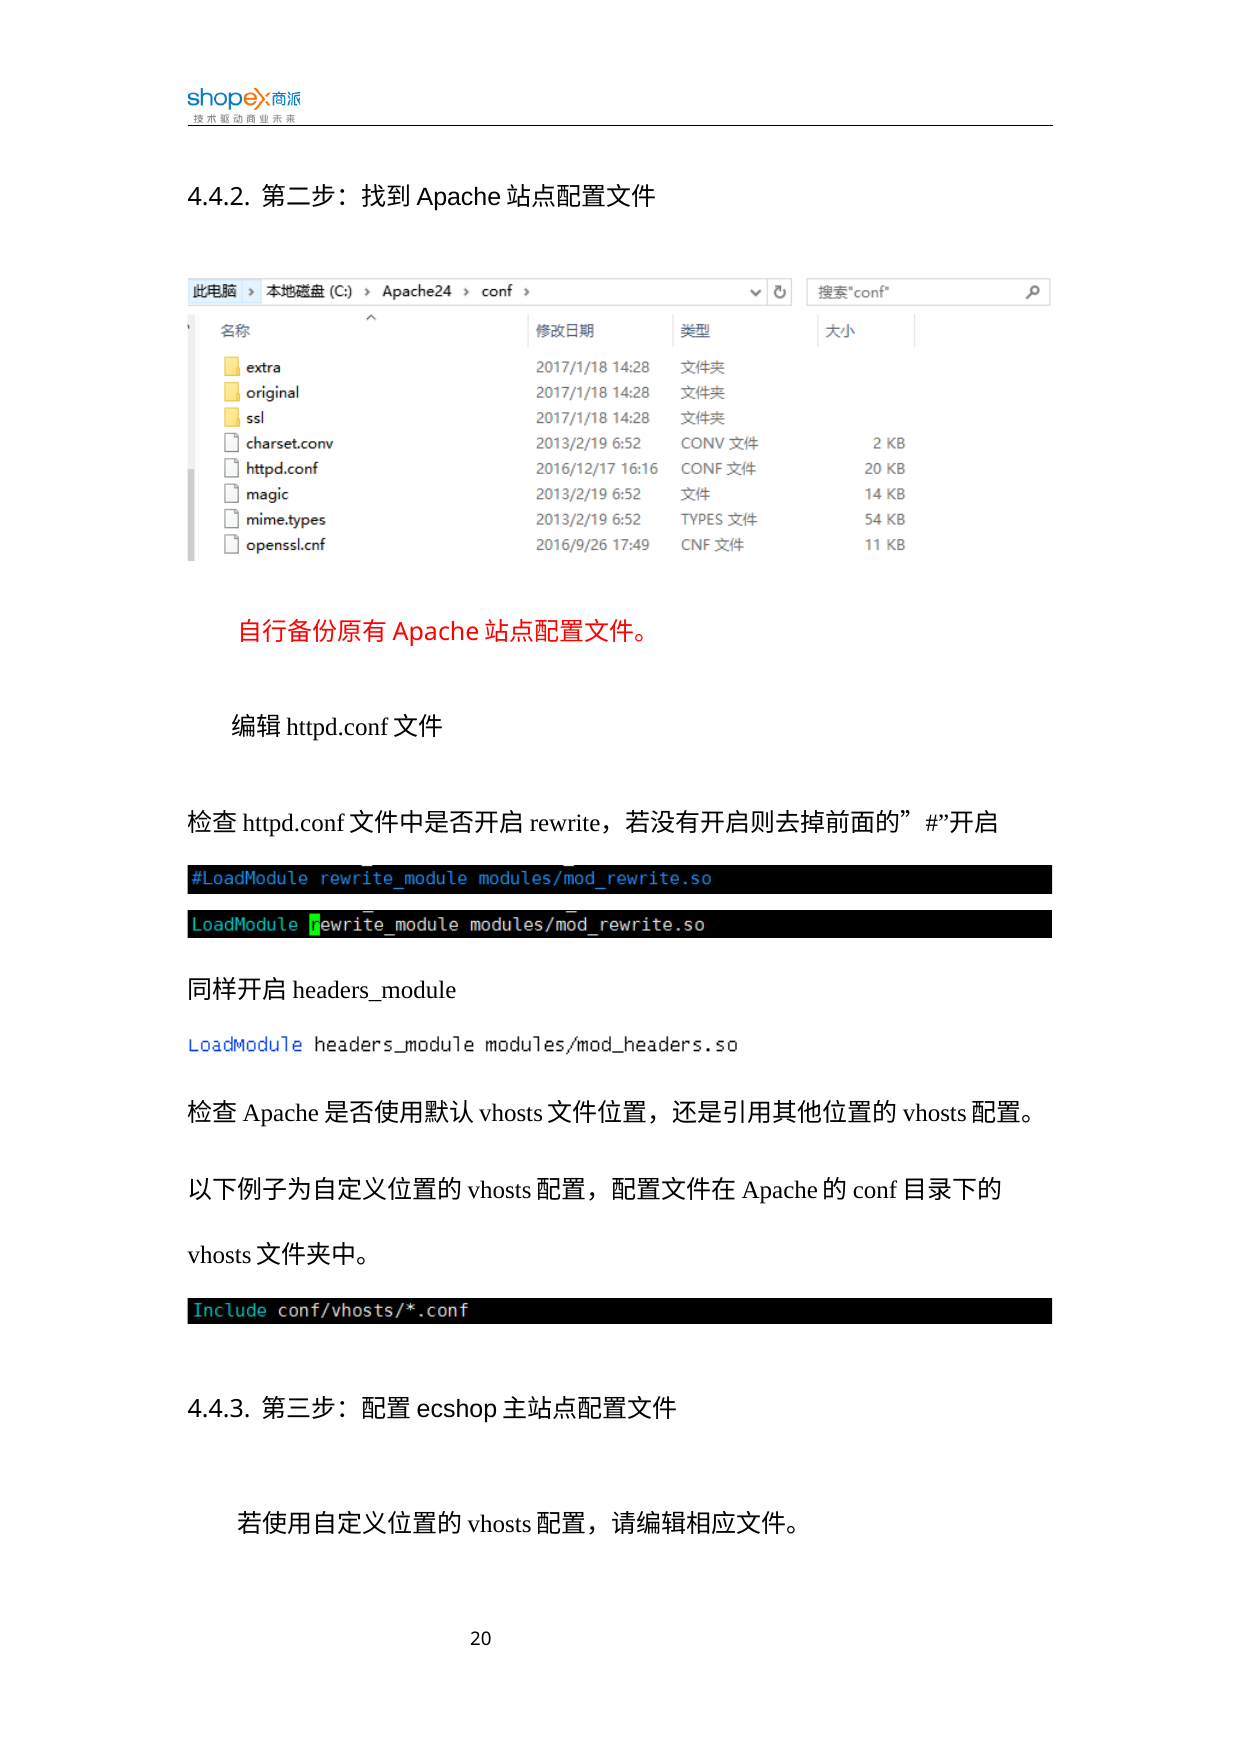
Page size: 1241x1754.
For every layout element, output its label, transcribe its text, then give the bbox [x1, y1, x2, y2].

text 以下例子为自定义位置的vhosts配置，配置文件在Apache的conf目录下的vhosts文件夹中。 [187, 1156, 1053, 1286]
text 检查httpd.conf文件中是否开启rewrite，若没有开启则去掉前面的”#”开启 [187, 788, 1053, 853]
picture [187, 910, 1052, 938]
text 编辑httpd.conf文件 [187, 692, 1053, 757]
text 自行备份原有Apache站点配置文件。 [187, 597, 1053, 662]
text 同样开启headers_module [187, 956, 1053, 1021]
picture [187, 1298, 1053, 1324]
text 若使用自定义位置的vhosts配置，请编辑相应文件。 [187, 1489, 1053, 1554]
picture [187, 277, 1053, 561]
subtitle 第三步：配置ecshop主站点配置文件 [187, 1374, 1053, 1439]
text 检查Apache是否使用默认vhosts文件位置，还是引用其他位置的vhosts配置。 [187, 1078, 1053, 1143]
subtitle 第二步：找到Apache站点配置文件 [187, 162, 1053, 227]
picture [187, 88, 301, 123]
picture [187, 1033, 1052, 1056]
picture [187, 865, 1053, 894]
